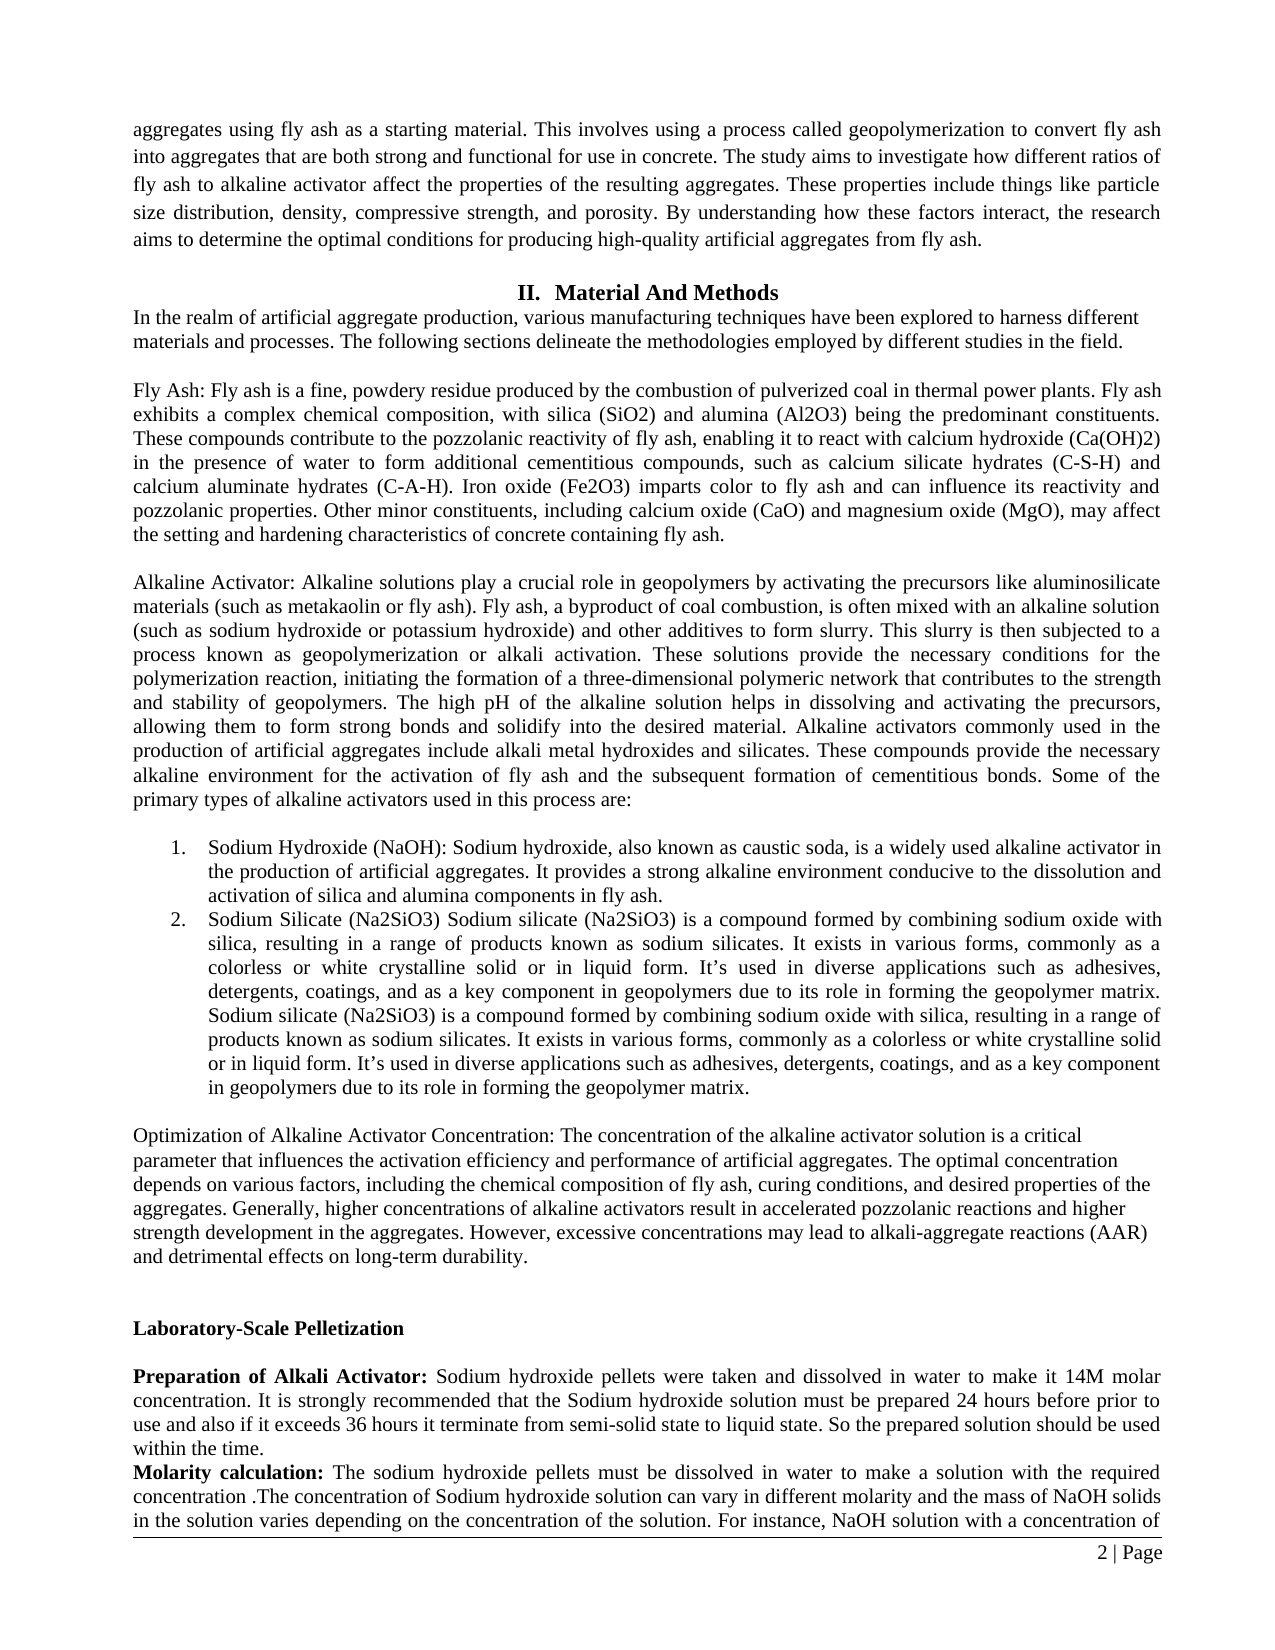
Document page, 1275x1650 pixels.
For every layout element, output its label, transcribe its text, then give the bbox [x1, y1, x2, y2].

text Alkaline Activator: Alkaline solutions play a crucial role in geopolymers by activating the precursors like aluminosilicate materials (such as metakaolin or fly ash). Fly ash, a byproduct of coal combustion, is often mixed with an alkaline solution (such as sodium hydroxide or potassium hydroxide) and other additives to form slurry. This slurry is then subjected to a process known as geopolymerization or alkali activation. These solutions provide the necessary conditions for the polymerization reaction, initiating the formation of a three-dimensional polymeric network that contributes to the strength and stability of geopolymers. The high pH of the alkaline solution helps in dissolving and activating the precursors, allowing them to form strong bonds and solidify into the desired material. Alkaline activators commonly used in the production of artificial aggregates include alkali metal hydroxides and silicates. These compounds provide the necessary alkaline environment for the activation of fly ash and the subsequent formation of cementitious bonds. Some of the primary types of alkaline activators used in this process are: [133, 570, 1162, 811]
list Sodium Silicate (Na2SiO3) Sodium silicate (Na2SiO3) is a compound formed by combining sodium oxide with silica, resulting in a range of products known as sodium silicates. It exists in various forms, commonly as a colorless or white crystalline solid or in liquid form. It’s used in diverse applications such as adhesives, detergents, coatings, and as a key component in geopolymers due to its role in forming the geopolymer matrix. Sodium silicate (Na2SiO3) is a compound formed by combining sodium oxide with silica, resulting in a range of products known as sodium silicates. It exists in various forms, commonly as a colorless or white crystalline solid or in liquid form. It’s used in diverse applications such as adhesives, detergents, coatings, and as a key component in geopolymers due to its role in forming the geopolymer matrix. [170, 907, 1162, 1099]
list Material And Methods [133, 279, 1162, 305]
text Preparation of Alkali Activator: Sodium hydroxide pellets were taken and dissolved in water to make it 14M molar concentration. It is strongly recommended that the Sodium hydroxide solution must be prepared 24 hours before prior to use and also if it exceeds 36 hours it terminate from semi-solid state to liquid state. So the prepared solution should be used within the time. [133, 1364, 1162, 1460]
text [133, 1460, 1162, 1532]
text Fly Ash: Fly ash is a fine, powdery residue produced by the combustion of pulverized coal in thermal power plants. Fly ash exhibits a complex chemical composition, with silica (SiO2) and alumina (Al2O3) being the predominant constituents. These compounds contribute to the pozzolanic reactivity of fly ash, enabling it to react with calcium hydroxide (Ca(OH)2) in the presence of water to form additional cementitious compounds, such as calcium silicate hydrates (C-S-H) and calcium aluminate hydrates (C-A-H). Iron oxide (Fe2O3) imparts color to fly ash and can influence its reactivity and pozzolanic properties. Other minor constituents, including calcium oxide (CaO) and magnesium oxide (MgO), may affect the setting and hardening characteristics of concrete containing fly ash. [133, 377, 1162, 546]
text In the realm of artificial aggregate production, various manufacturing techniques have been explored to harness different materials and processes. The following sections delineate the methodologies employed by different studies in the field. [133, 305, 1162, 353]
text Optimization of Alkaline Activator Concentration: The concentration of the alkaline activator solution is a critical parameter that influences the activation efficiency and performance of artificial aggregates. The optimal concentration depends on various factors, including the chemical composition of fly ash, curing conditions, and desired properties of the aggregates. Generally, higher concentrations of alkaline activators result in accelerated pozzolanic reactions and higher strength development in the aggregates. However, excessive concentrations may lead to alkali-aggregate reactions (AAR) and detrimental effects on long-term durability. [133, 1123, 1162, 1268]
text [133, 117, 1162, 251]
text Laboratory-Scale Pelletization [133, 1316, 1162, 1340]
list Sodium Hydroxide (NaOH): Sodium hydroxide, also known as caustic soda, is a widely used alkaline activator in the production of artificial aggregates. It provides a strong alkaline environment conducive to the dissolution and activation of silica and alumina components in fly ash. [170, 835, 1162, 907]
